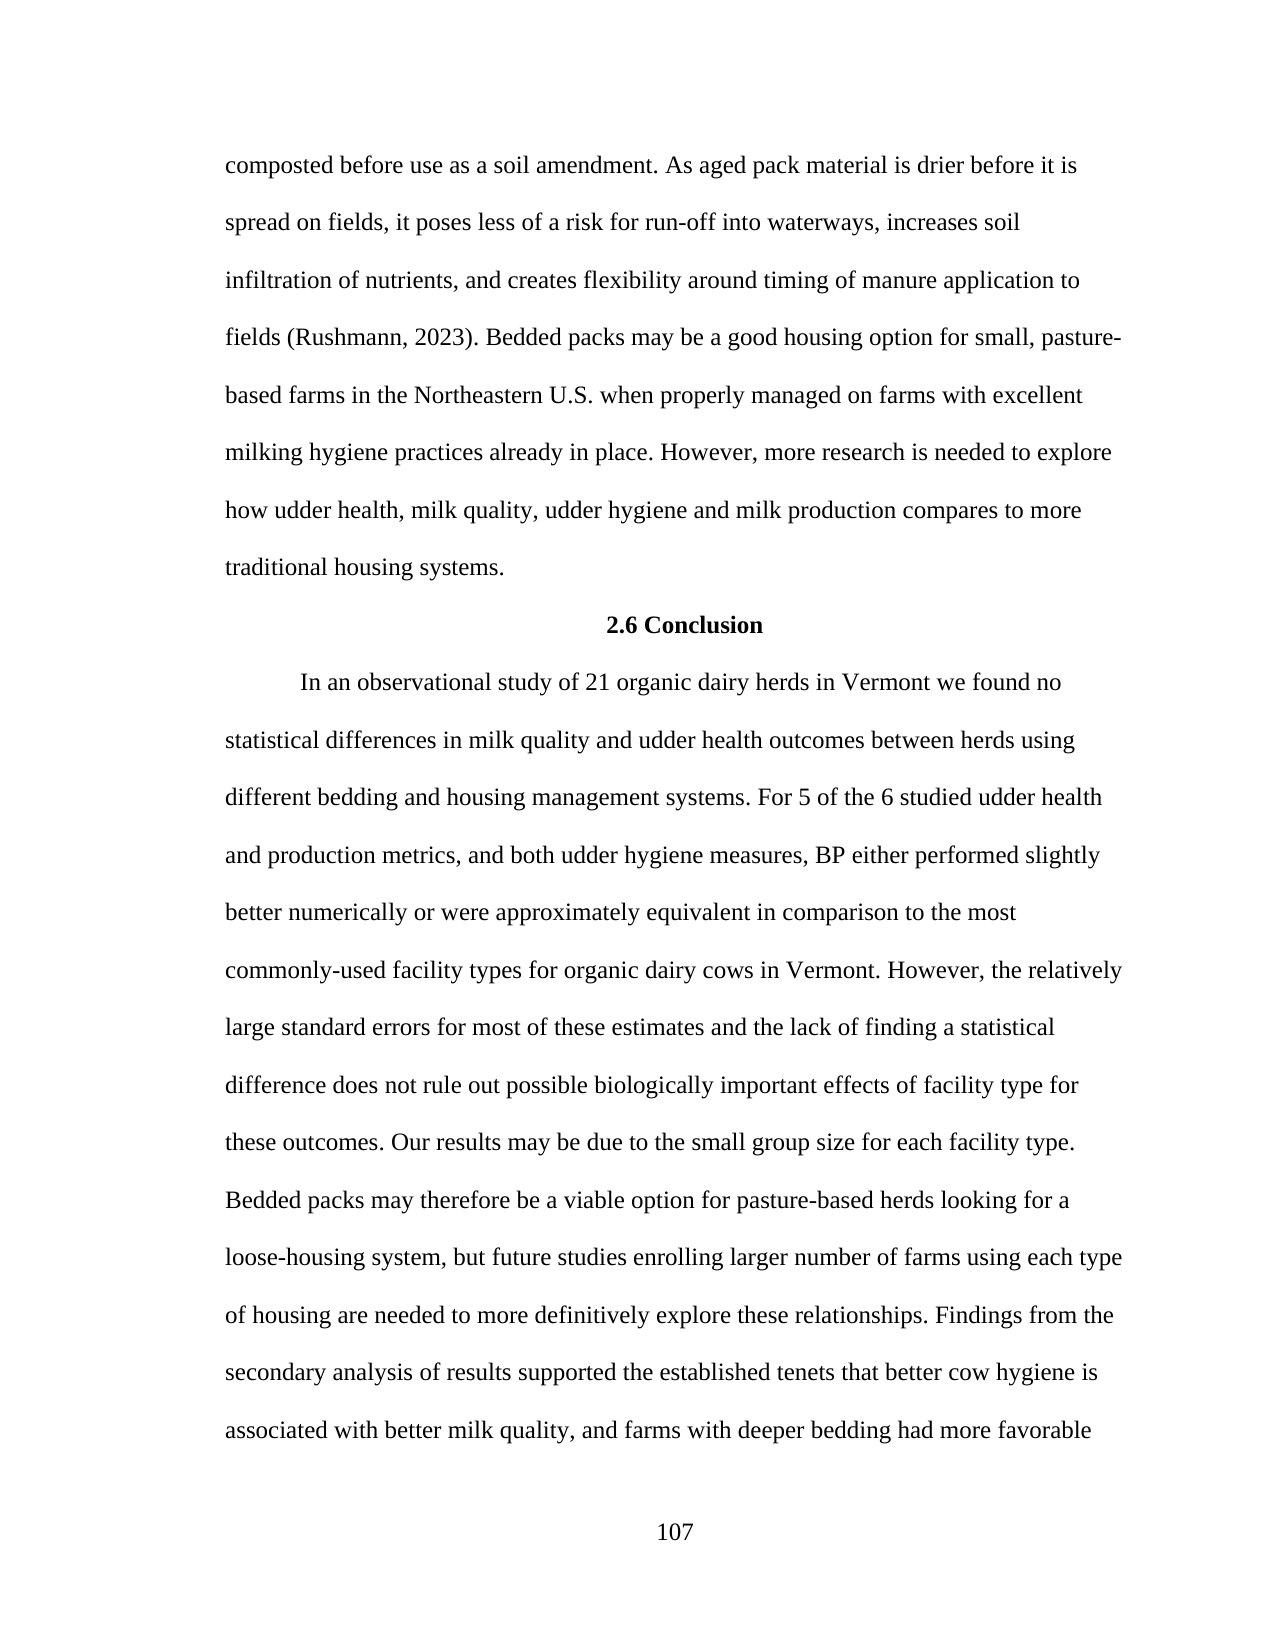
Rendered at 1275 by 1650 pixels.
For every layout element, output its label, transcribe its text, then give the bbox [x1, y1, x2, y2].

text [225, 667, 1125, 1444]
text 2.6 Conclusion [244, 610, 1125, 639]
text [225, 150, 1125, 581]
